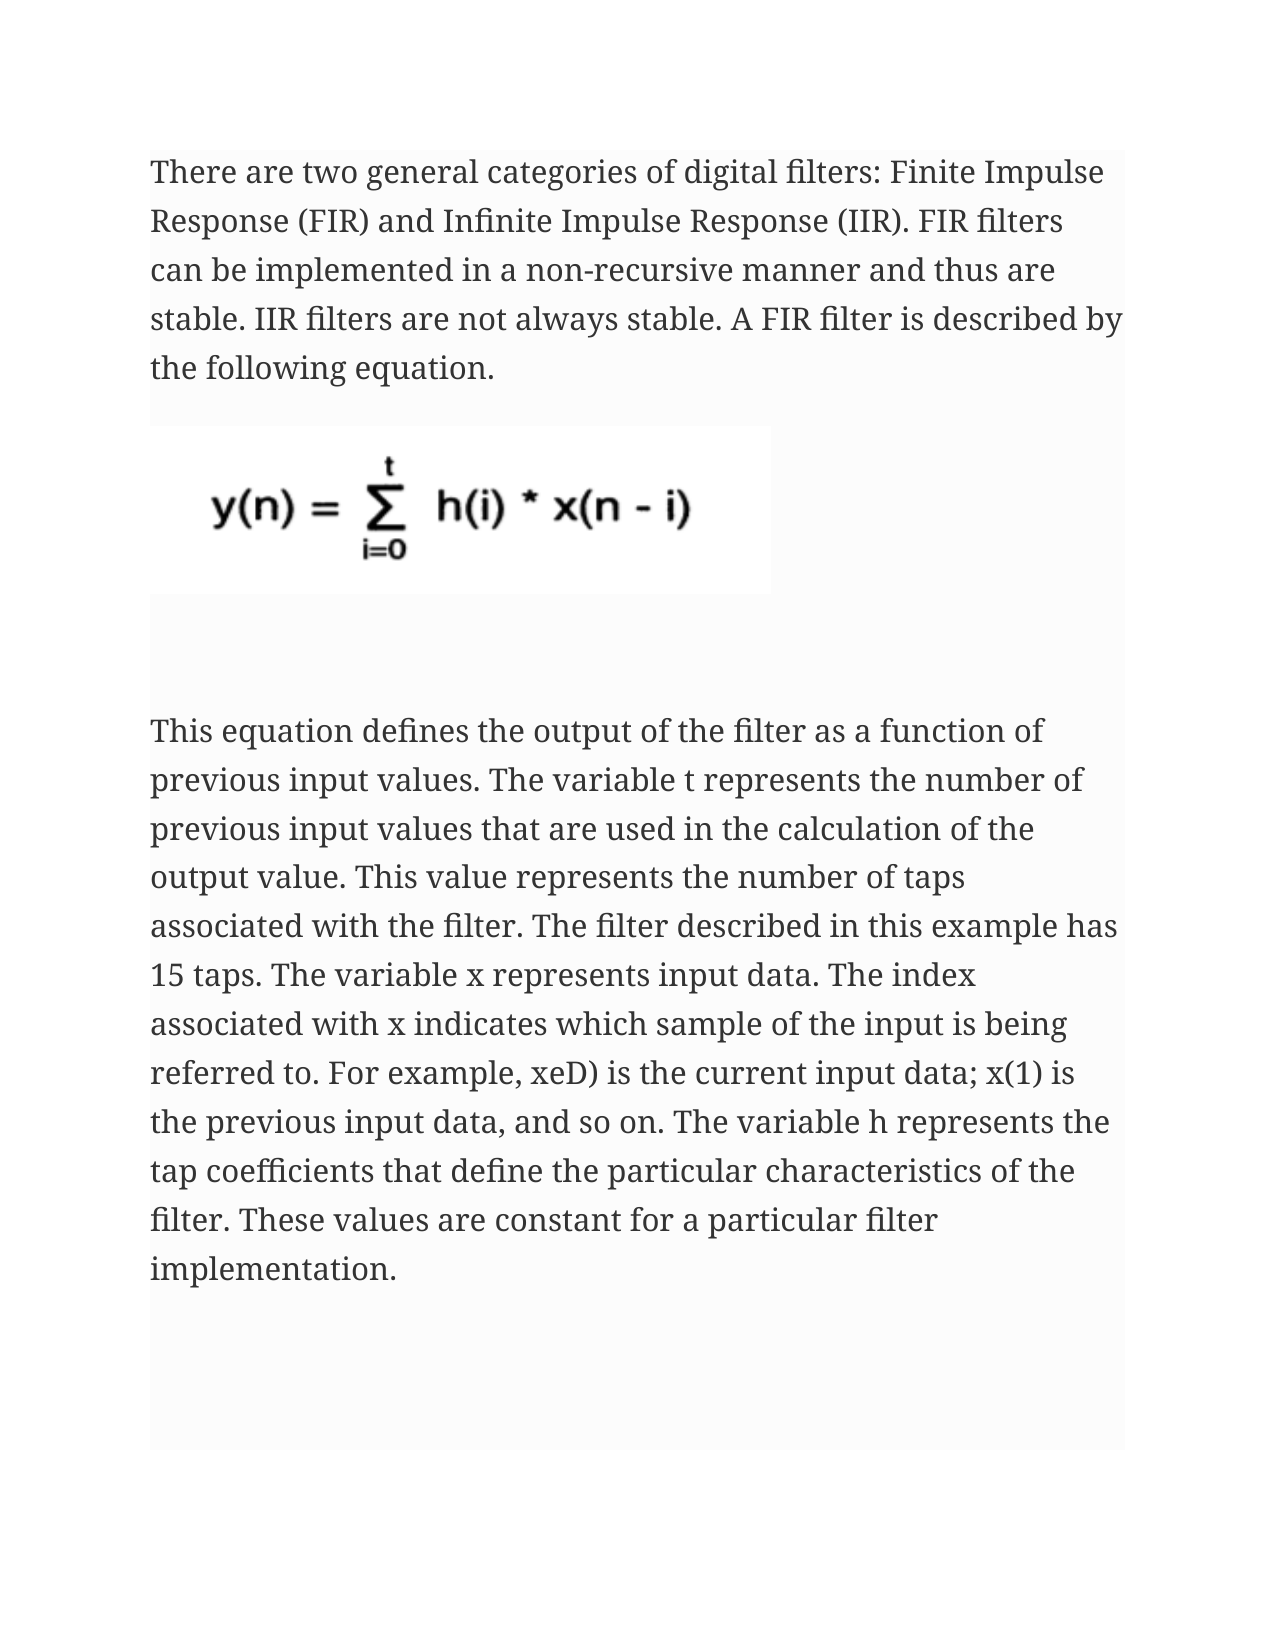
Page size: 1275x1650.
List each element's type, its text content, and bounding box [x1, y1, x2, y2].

text There are two general categories of digital filters: Finite Impulse Response (FIR) and Infinite Impulse Response (IIR). FIR filters can be implemented in a non-recursive manner and thus are stable. IIR filters are not always stable. A FIR filter is described by the following equation. [150, 150, 1125, 388]
text This equation defines the output of the filter as a function of previous input values. The variable t represents the number of previous input values that are used in the calculation of the output value. This value represents the number of taps associated with the filter. The filter described in this example has 15 taps. The variable x represents input data. The index associated with x indicates which sample of the input is being referred to. For example, xeD) is the current input data; x(1) is the previous input data, and so on. The variable h represents the tap coefficients that define the particular characteristics of the filter. These values are constant for a particular filter implementation. [150, 708, 1125, 1290]
picture [150, 426, 772, 594]
